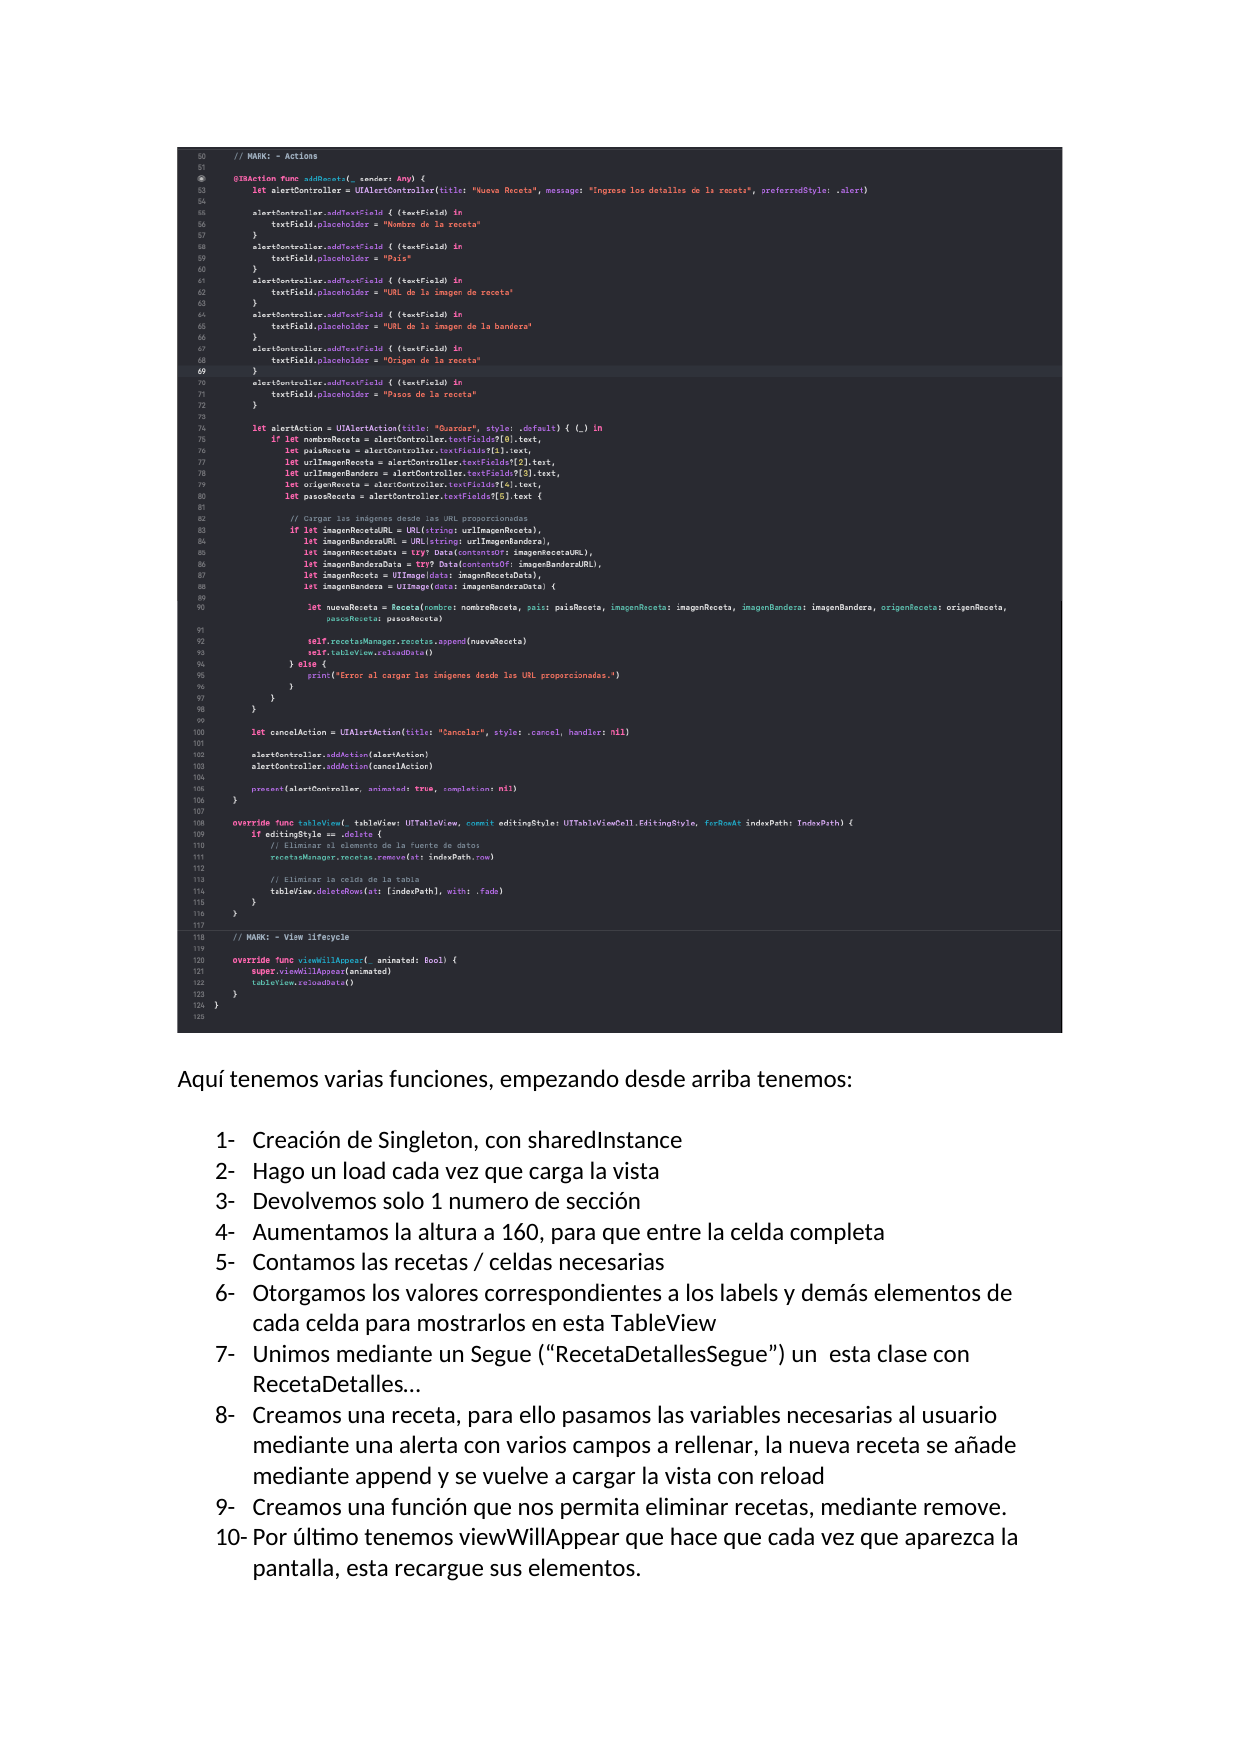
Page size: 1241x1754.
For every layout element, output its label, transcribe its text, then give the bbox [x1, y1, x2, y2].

list Creamos una función que nos permita eliminar recetas, mediante remove. [215, 1491, 1063, 1521]
list Otorgamos los valores correspondientes a los labels y demás elementos de cada celda para mostrarlos en esta TableView [215, 1277, 1063, 1338]
list Contamos las recetas / celdas necesarias [215, 1246, 1063, 1277]
list Creación de Singleton, con sharedInstance [215, 1124, 1063, 1155]
list Unimos mediante un Segue (“RecetaDetallesSegue”) un esta clase con RecetaDetalles… [215, 1338, 1063, 1399]
list Aumentamos la altura a 160, para que entre la celda completa [215, 1216, 1063, 1246]
text Aquí tenemos varias funciones, empezando desde arriba tenemos: [177, 1063, 1063, 1094]
list Hago un load cada vez que carga la vista [215, 1155, 1063, 1185]
picture [177, 147, 1063, 1033]
list Devolvemos solo 1 numero de sección [215, 1185, 1063, 1216]
list Por último tenemos viewWillAppear que hace que cada vez que aparezca la pantalla, esta recargue sus elementos. [215, 1521, 1063, 1582]
list Creamos una receta, para ello pasamos las variables necesarias al usuario mediante una alerta con varios campos a rellenar, la nueva receta se añade mediante append y se vuelve a cargar la vista con reload [215, 1399, 1063, 1491]
